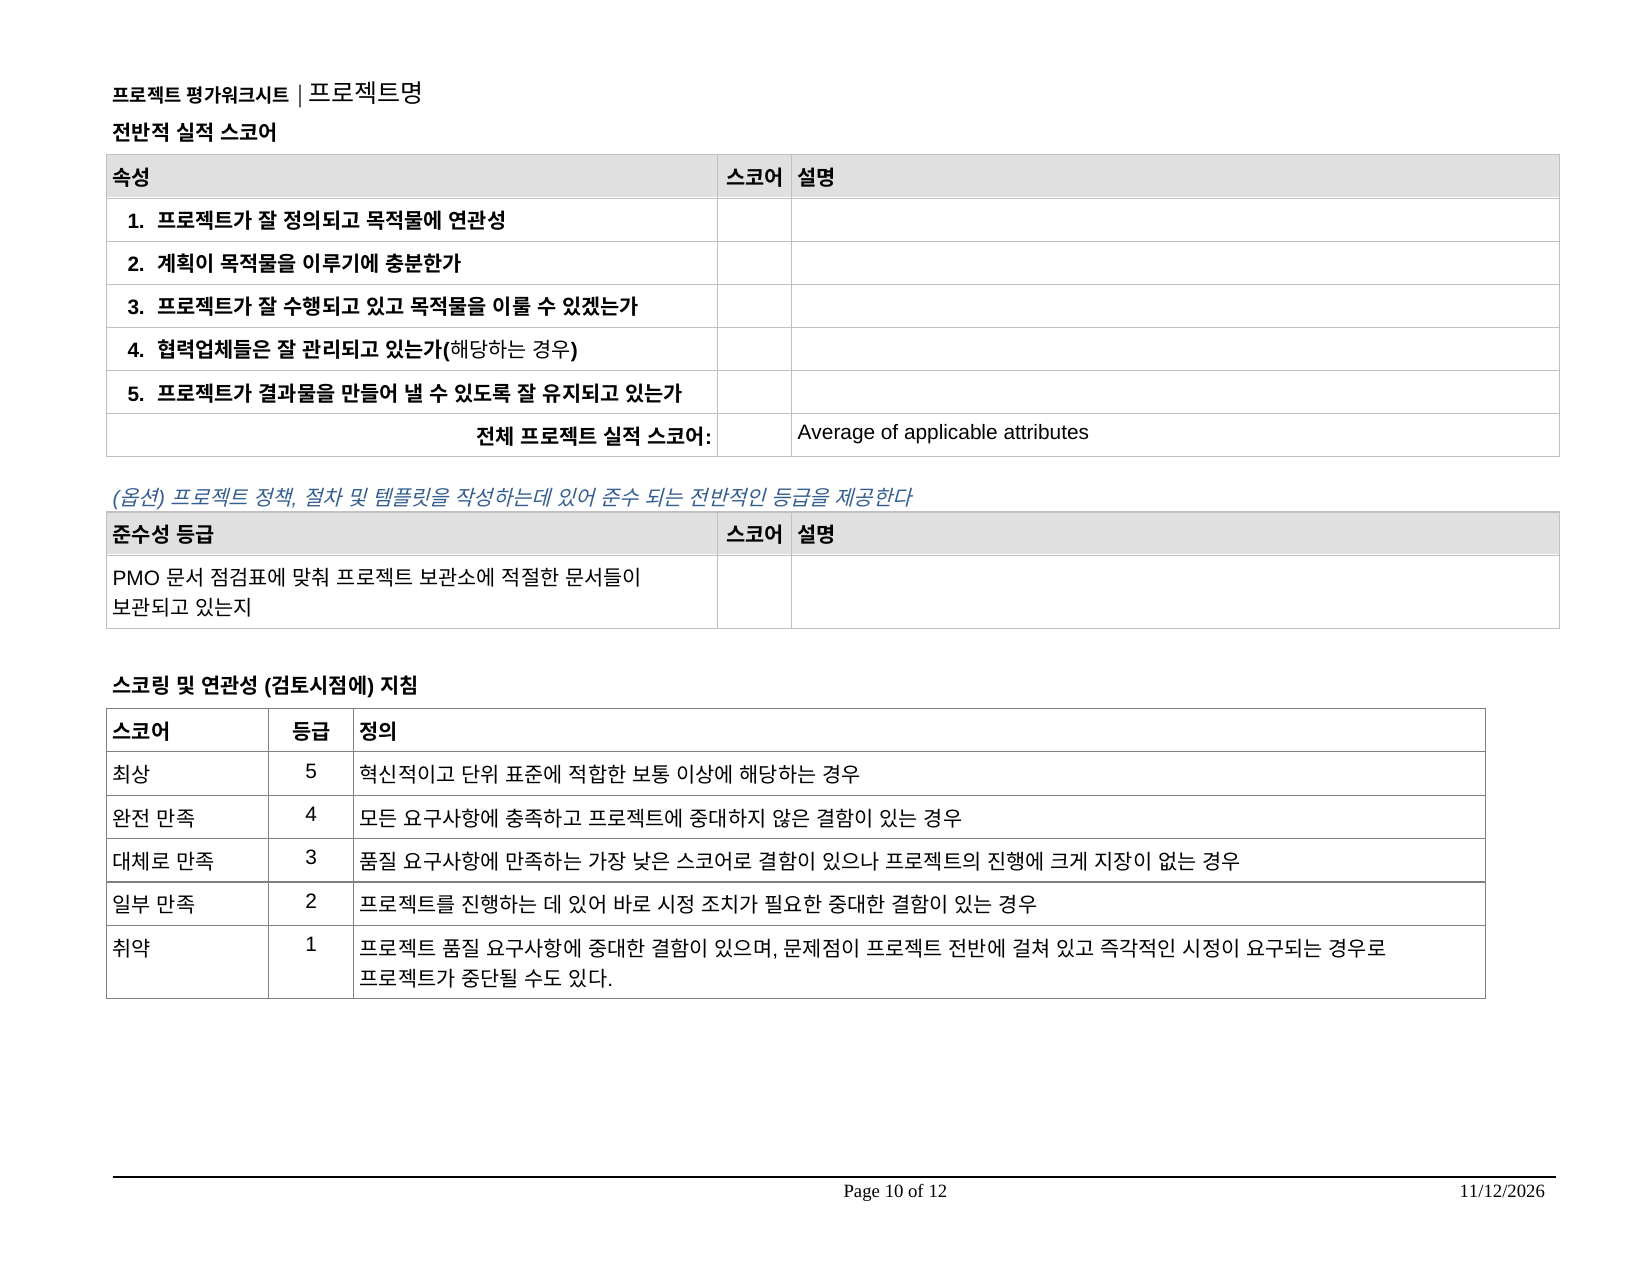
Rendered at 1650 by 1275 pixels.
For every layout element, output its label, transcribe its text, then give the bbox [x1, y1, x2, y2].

table_cell [792, 371, 1559, 413]
table_cell [718, 371, 791, 413]
table_cell [718, 242, 791, 284]
table_cell 대체로 만족 [107, 839, 268, 881]
text 스코링 및 연관성 (검토시점에) 지침 [112, 669, 1556, 700]
table_cell [792, 285, 1559, 327]
table_cell 2 [269, 883, 353, 925]
table_header 스코어 [718, 155, 791, 197]
table_cell 전체 프로젝트 실적 스코어: [107, 414, 717, 456]
table_cell 4 [269, 796, 353, 838]
text 전반적 실적 스코어 [112, 116, 1556, 146]
table_cell 5 [269, 752, 353, 795]
table_header 속성 [107, 155, 717, 197]
table_cell [718, 328, 791, 370]
table_cell 품질 요구사항에 만족하는 가장 낮은 스코어로 결함이 있으나 프로젝트의 진행에 크게 지장이 없는 경우 [354, 839, 1485, 881]
table_cell 프로젝트가 결과물을 만들어 낼 수 있도록 잘 유지되고 있는가 [107, 371, 717, 413]
table_cell 완전 만족 [107, 796, 268, 838]
table_cell [792, 242, 1559, 284]
table_cell 프로젝트를 진행하는 데 있어 바로 시정 조치가 필요한 중대한 결함이 있는 경우 [354, 883, 1485, 925]
table_cell PMO 문서 점검표에 맞춰 프로젝트 보관소에 적절한 문서들이 보관되고 있는지 [107, 556, 717, 628]
table_cell [718, 414, 791, 456]
table_cell 일부 만족 [107, 883, 268, 925]
table_header 설명 [792, 155, 1559, 197]
table_header 정의 [354, 709, 1485, 751]
table_cell 3 [269, 839, 353, 881]
table_cell 최상 [107, 752, 268, 795]
table_cell Average of applicable attributes [792, 414, 1559, 456]
table_cell [718, 556, 791, 628]
table_cell [718, 199, 791, 241]
table_cell 계획이 목적물을 이루기에 충분한가 [107, 242, 717, 284]
table_cell 프로젝트가 잘 수행되고 있고 목적물을 이룰 수 있겠는가 [107, 285, 717, 327]
table_cell 혁신적이고 단위 표준에 적합한 보통 이상에 해당하는 경우 [354, 752, 1485, 795]
table_cell 모든 요구사항에 충족하고 프로젝트에 중대하지 않은 결함이 있는 경우 [354, 796, 1485, 838]
table_cell [792, 199, 1559, 241]
table_cell 협력업체들은 잘 관리되고 있는가(해당하는 경우) [107, 328, 717, 370]
table_header 설명 [792, 513, 1559, 554]
table_header 준수성 등급 [107, 513, 717, 554]
table_cell 프로젝트가 잘 정의되고 목적물에 연관성 [107, 199, 717, 241]
table_cell [718, 285, 791, 327]
table_cell 프로젝트 품질 요구사항에 중대한 결함이 있으며, 문제점이 프로젝트 전반에 걸쳐 있고 즉각적인 시정이 요구되는 경우로 프로젝트가 중단될 수도 있다. [354, 926, 1485, 998]
table_cell 취약 [107, 926, 268, 998]
table_cell [792, 556, 1559, 628]
table_header 등급 [269, 709, 353, 751]
table_header 스코어 [718, 513, 791, 554]
table_cell [792, 328, 1559, 370]
table_cell 1 [269, 926, 353, 998]
table_header 스코어 [107, 709, 268, 751]
text (옵션) 프로젝트 정책, 절차 및 템플릿을 작성하는데 있어 준수 되는 전반적인 등급을 제공한다 [112, 481, 1556, 511]
